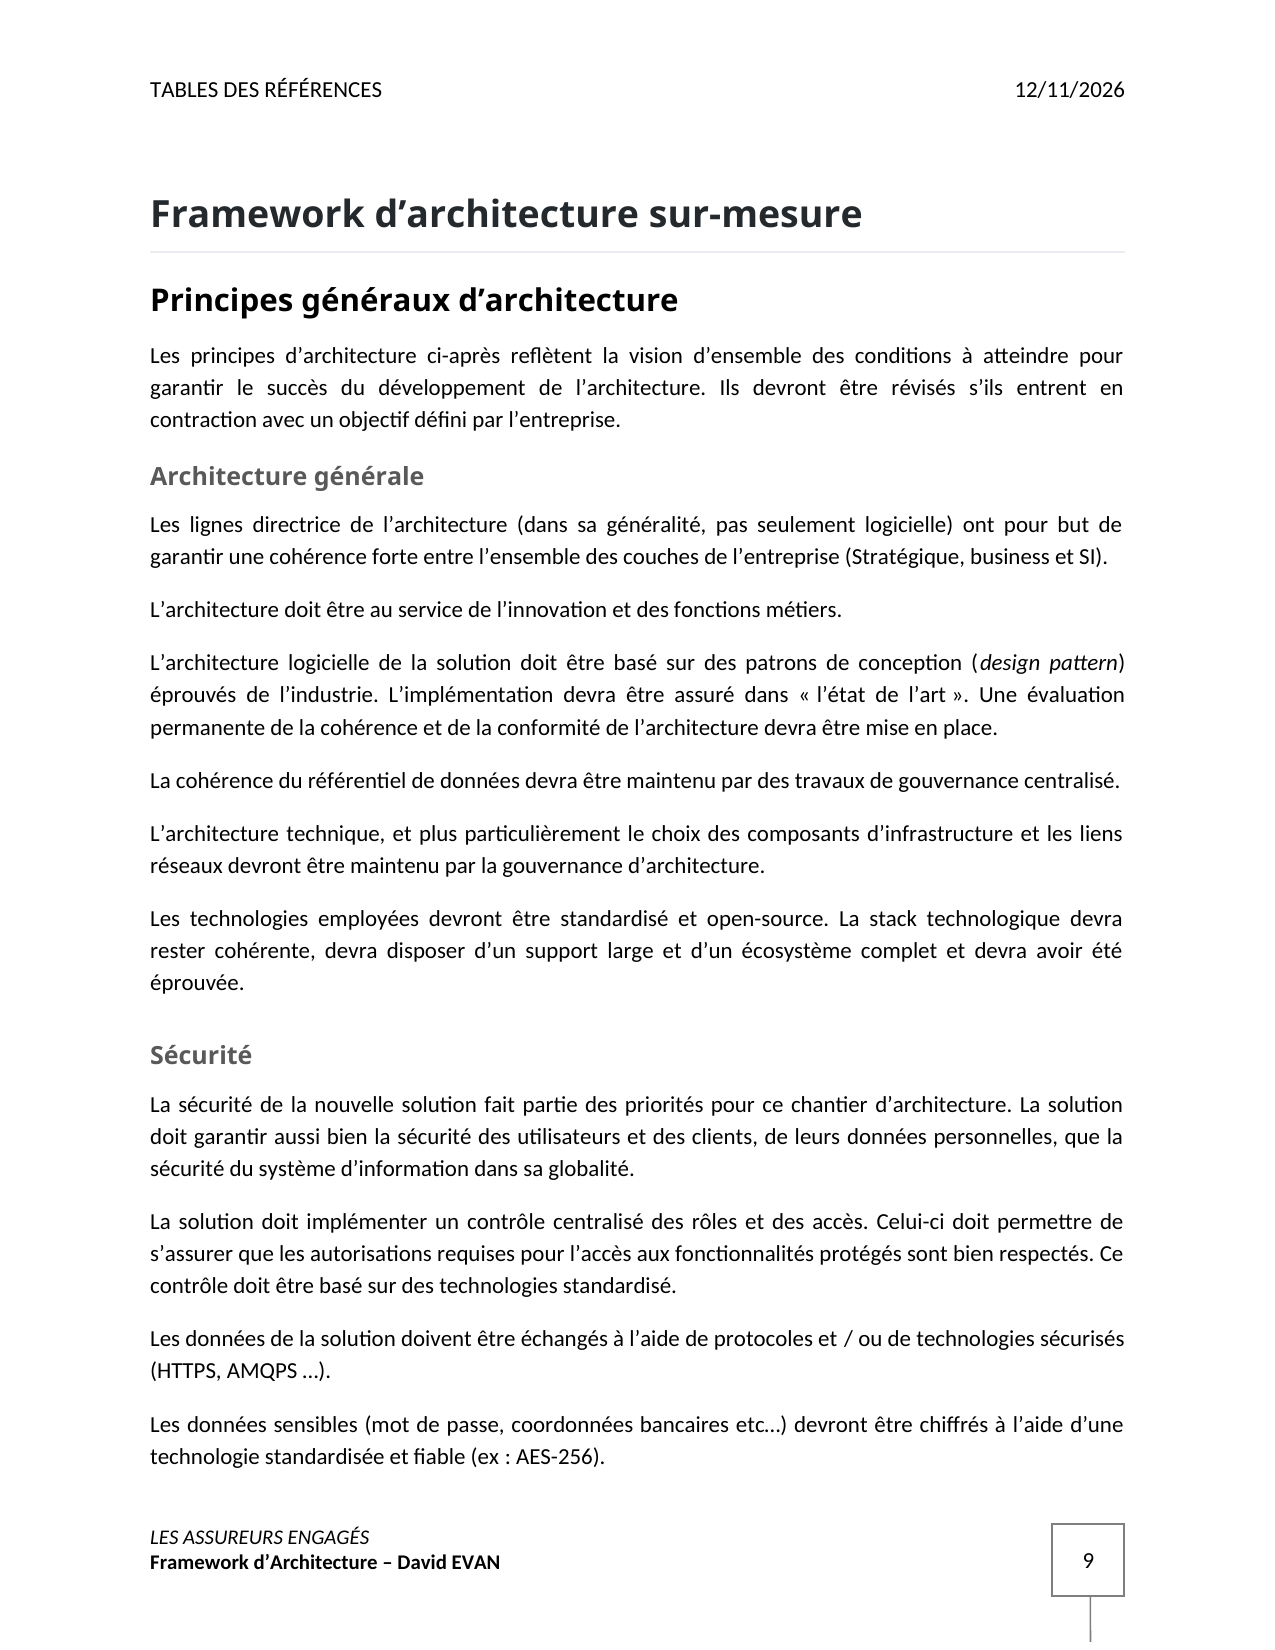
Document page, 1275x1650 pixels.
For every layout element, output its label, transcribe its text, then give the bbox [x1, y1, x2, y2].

text Les données de la solution doivent être échangés à l’aide de protocoles et / ou de technologies sécurisés (HTTPS, AMQPS …). [150, 1324, 1125, 1385]
text La solution doit implémenter un contrôle centralisé des rôles et des accès. Celui-ci doit permettre de s’assurer que les autorisations requises pour l’accès aux fonctionnalités protégés sont bien respectés. Ce contrôle doit être basé sur des technologies standardisé. [150, 1207, 1125, 1299]
text La cohérence du référentiel de données devra être maintenu par des travaux de gouvernance centralisé. [150, 766, 1125, 794]
subtitle Framework d’architecture sur-mesure [150, 187, 1125, 251]
subtitle Principes généraux d’architecture [150, 278, 1125, 320]
text L’architecture logicielle de la solution doit être basé sur des patrons de conception (design pattern) éprouvés de l’industrie. L’implémentation devra être assuré dans « l’état de l’art ». Une évaluation permanente de la cohérence et de la conformité de l’architecture devra être mise en place. [150, 648, 1125, 741]
text Les technologies employées devront être standardisé et open-source. La stack technologique devra rester cohérente, devra disposer d’un support large et d’un écosystème complet et devra avoir été éprouvée. [150, 904, 1125, 996]
text Les données sensibles (mot de passe, coordonnées bancaires etc…) devront être chiffrés à l’aide d’une technologie standardisée et fiable (ex : AES-256). [150, 1410, 1125, 1470]
text L’architecture technique, et plus particulièrement le choix des composants d’infrastructure et les liens réseaux devront être maintenu par la gouvernance d’architecture. [150, 819, 1125, 879]
text Les principes d’architecture ci-après reflètent la vision d’ensemble des conditions à atteindre pour garantir le succès du développement de l’architecture. Ils devront être révisés s’ils entrent en contraction avec un objectif défini par l’entreprise. [150, 341, 1125, 433]
subtitle Sécurité [150, 1038, 1125, 1072]
text L’architecture doit être au service de l’innovation et des fonctions métiers. [150, 595, 1125, 623]
text La sécurité de la nouvelle solution fait partie des priorités pour ce chantier d’architecture. La solution doit garantir aussi bien la sécurité des utilisateurs et des clients, de leurs données personnelles, que la sécurité du système d’information dans sa globalité. [150, 1090, 1125, 1182]
text Les lignes directrice de l’architecture (dans sa généralité, pas seulement logicielle) ont pour but de garantir une cohérence forte entre l’ensemble des couches de l’entreprise (Stratégique, business et SI). [150, 510, 1125, 570]
subtitle Architecture générale [150, 458, 1125, 492]
